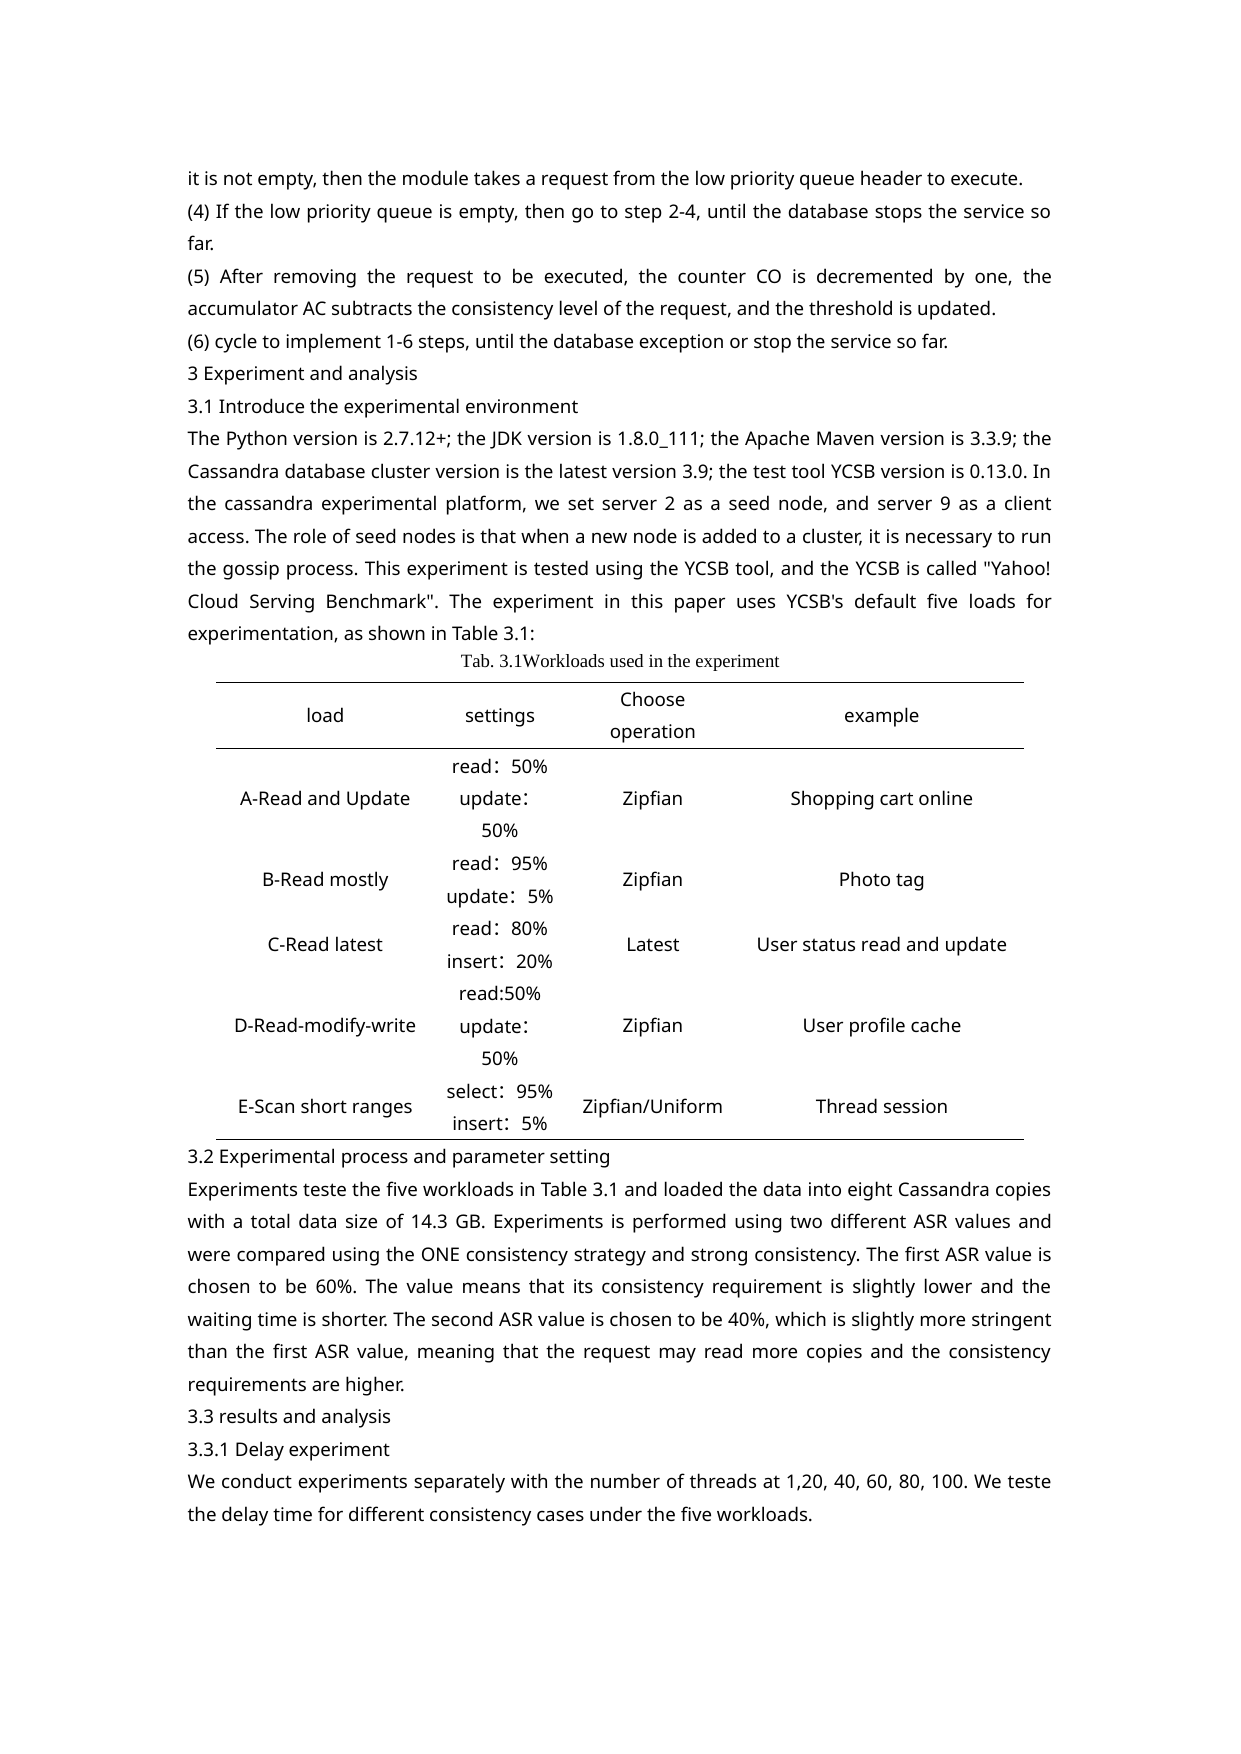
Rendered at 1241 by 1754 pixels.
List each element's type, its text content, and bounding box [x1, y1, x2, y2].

text 3 Experiment and analysis [187, 357, 1053, 389]
table_cell Zipfian [566, 846, 739, 911]
table_cell read:50% update：50% [434, 976, 566, 1074]
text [187, 162, 1053, 194]
text We conduct experiments separately with the number of threads at 1,20, 40, 60, 80, 100. We teste the delay time for different consistency cases under the five workloads. [187, 1465, 1053, 1530]
table_header load [216, 683, 434, 748]
text (4) If the low priority queue is empty, then go to step 2-4, until the database stops the service so far. [187, 194, 1053, 259]
table_cell Latest [566, 911, 739, 976]
table_cell Thread session [740, 1074, 1024, 1139]
text (6) cycle to implement 1-6 steps, until the database exception or stop the service so far. [187, 324, 1053, 357]
table_header example [740, 683, 1024, 748]
table_cell A-Read and Update [216, 749, 434, 846]
table_cell read：80% insert：20% [434, 911, 566, 976]
text 3.3.1 Delay experiment [187, 1432, 1053, 1465]
table_cell read：95% update：5% [434, 846, 566, 911]
text (5) After removing the request to be executed, the counter CO is decremented by one, the accumulator AC subtracts the consistency level of the request, and the threshold is updated. [187, 259, 1053, 324]
text 3.2 Experimental process and parameter setting [187, 1140, 1053, 1172]
text 3.1 Introduce the experimental environment [187, 389, 1053, 422]
table_cell E-Scan short ranges [216, 1074, 434, 1139]
table_cell C-Read latest [216, 911, 434, 976]
table_cell User status read and update [740, 911, 1024, 976]
table_cell User profile cache [740, 976, 1024, 1074]
table_cell select：95% insert：5% [434, 1074, 566, 1139]
table_cell Zipfian/Uniform [566, 1074, 739, 1139]
table_header settings [434, 683, 566, 748]
table_cell B-Read mostly [216, 846, 434, 911]
text The Python version is 2.7.12+; the JDK version is 1.8.0_111; the Apache Maven version is 3.3.9; the Cassandra database cluster version is the latest version 3.9; the test tool YCSB version is 0.13.0. In the cassandra experimental platform, we set server 2 as a seed node, and server 9 as a client access. The role of seed nodes is that when a new node is added to a cluster, it is necessary to run the gossip process. This experiment is tested using the YCSB tool, and the YCSB is called "Yahoo! Cloud Serving Benchmark". The experiment in this paper uses YCSB's default five loads for experimentation, as shown in Table 3.1: [187, 422, 1053, 649]
table_cell Photo tag [740, 846, 1024, 911]
table_cell D-Read-modify-write [216, 976, 434, 1074]
text Experiments teste the five workloads in Table 3.1 and loaded the data into eight Cassandra copies with a total data size of 14.3 GB. Experiments is performed using two different ASR values and were compared using the ONE consistency strategy and strong consistency. The first ASR value is chosen to be 60%. The value means that its consistency requirement is slightly lower and the waiting time is shorter. The second ASR value is chosen to be 40%, which is slightly more stringent than the first ASR value, meaning that the request may read more copies and the consistency requirements are higher. [187, 1172, 1053, 1400]
table_cell Zipfian [566, 749, 739, 846]
table_cell read：50% update：50% [434, 749, 566, 846]
table_cell Zipfian [566, 976, 739, 1074]
text Tab. 3.1Workloads used in the experiment [187, 649, 1053, 671]
text 3.3 results and analysis [187, 1400, 1053, 1432]
table_header Choose operation [566, 683, 739, 748]
table_cell Shopping cart online [740, 749, 1024, 846]
